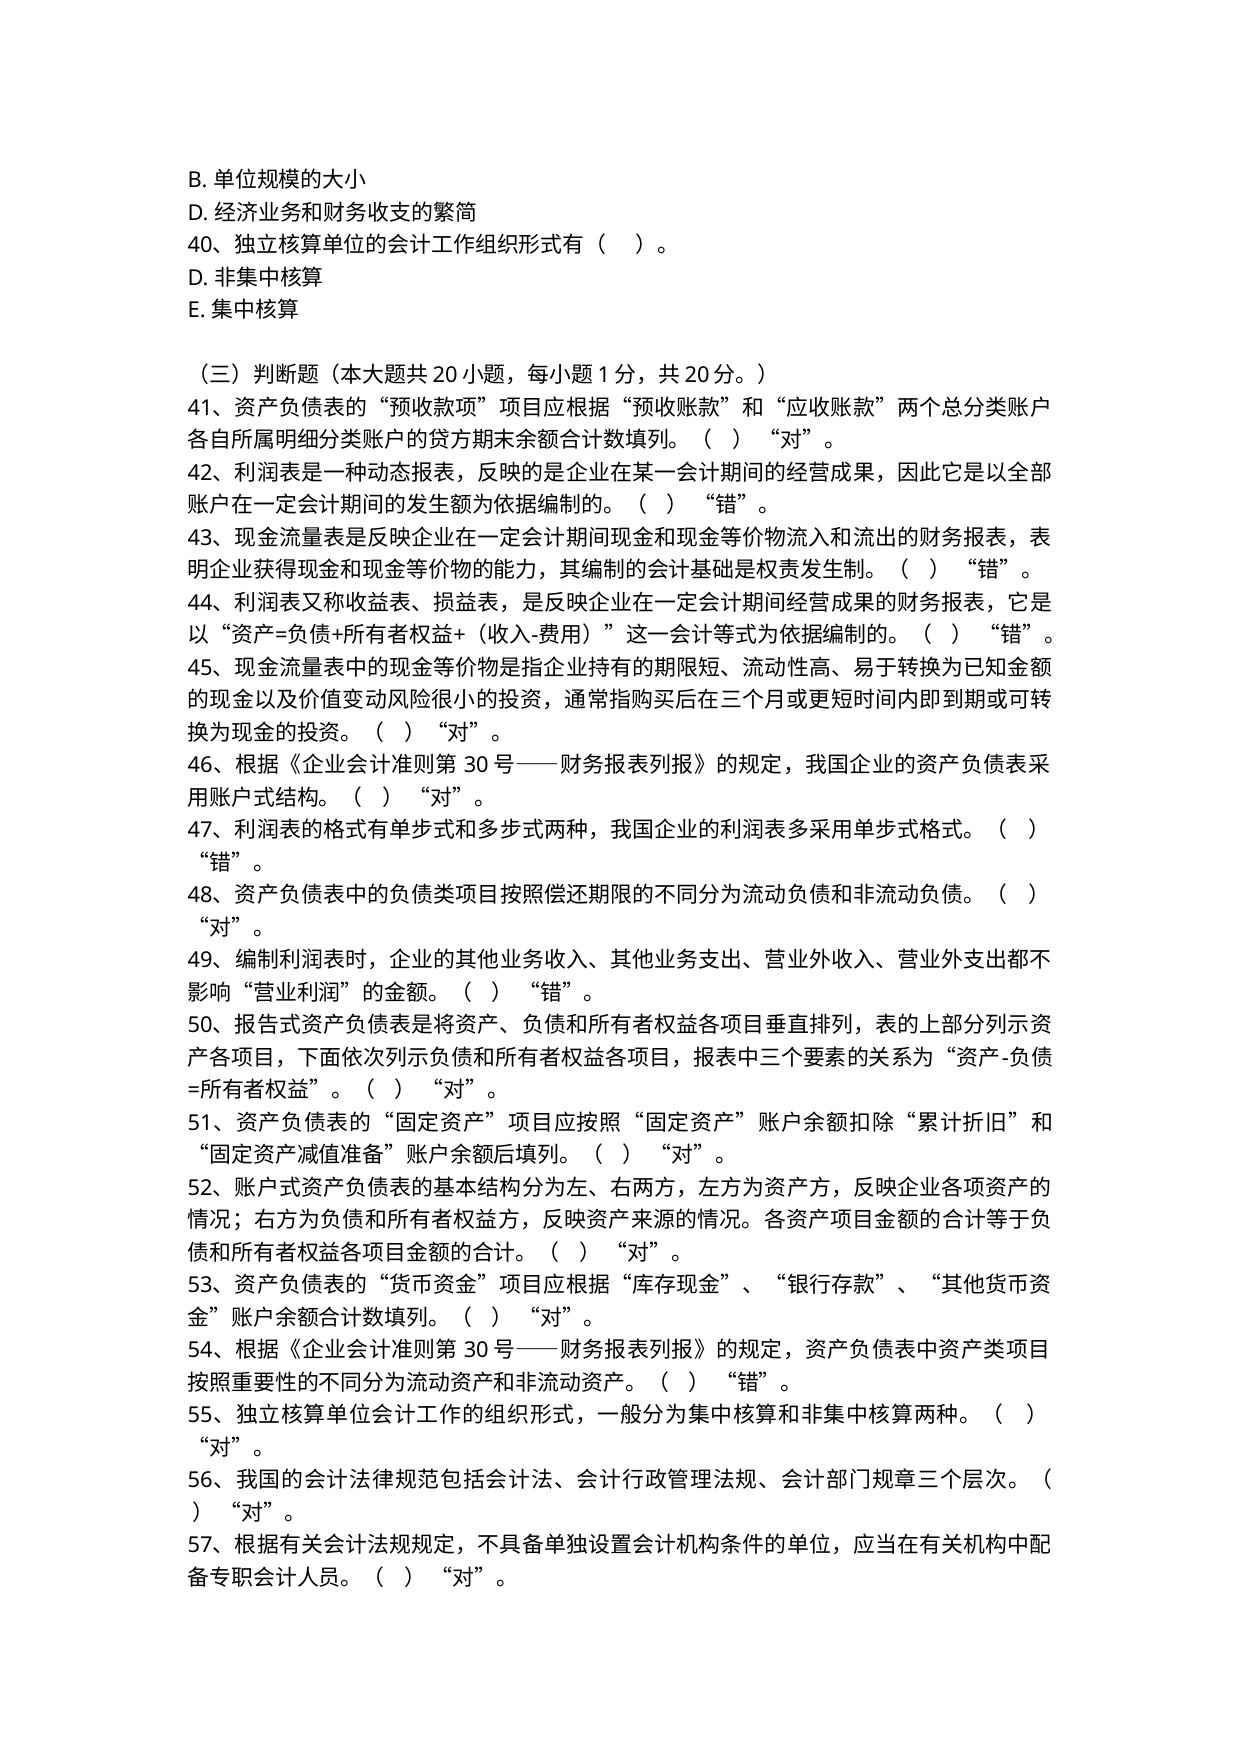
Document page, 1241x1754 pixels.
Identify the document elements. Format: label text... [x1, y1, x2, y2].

text 41、资产负债表的“预收款项”项目应根据“预收账款”和“应收账款”两个总分类账户各自所属明细分类账户的贷方期末余额合计数填列。（ ） “对”。 [187, 389, 1053, 454]
text 45、现金流量表中的现金等价物是指企业持有的期限短、流动性高、易于转换为已知金额的现金以及价值变动风险很小的投资，通常指购买后在三个月或更短时间内即到期或可转换为现金的投资。（ ）“对”。 [187, 649, 1053, 747]
text 53、资产负债表的“货币资金”项目应根据“库存现金”、“银行存款”、“其他货币资金”账户余额合计数填列。（ ） “对”。 [187, 1267, 1053, 1332]
text B. 单位规模的大小 [187, 162, 1053, 194]
text 42、利润表是一种动态报表，反映的是企业在某一会计期间的经营成果，因此它是以全部账户在一定会计期间的发生额为依据编制的。（ ） “错”。 [187, 454, 1053, 519]
text 57、根据有关会计法规规定，不具备单独设置会计机构条件的单位，应当在有关机构中配备专职会计人员。（ ） “对”。 [187, 1527, 1053, 1592]
text D. 非集中核算 [187, 259, 1053, 292]
text 51、资产负债表的“固定资产”项目应按照“固定资产”账户余额扣除“累计折旧”和“固定资产减值准备”账户余额后填列。（ ） “对”。 [187, 1104, 1053, 1169]
text 48、资产负债表中的负债类项目按照偿还期限的不同分为流动负债和非流动负债。（ ） “对”。 [187, 877, 1053, 942]
text 47、利润表的格式有单步式和多步式两种，我国企业的利润表多采用单步式格式。（ ） “错”。 [187, 812, 1053, 877]
text 44、利润表又称收益表、损益表，是反映企业在一定会计期间经营成果的财务报表，它是以“资产=负债+所有者权益+（收入-费用）”这一会计等式为依据编制的。（ ） “错”。 [187, 584, 1053, 649]
text 46、根据《企业会计准则第30号——财务报表列报》的规定，我国企业的资产负债表采用账户式结构。（ ） “对”。 [187, 747, 1053, 812]
text 56、我国的会计法律规范包括会计法、会计行政管理法规、会计部门规章三个层次。（ ） “对”。 [187, 1462, 1053, 1527]
text E. 集中核算 [187, 292, 1053, 324]
text D. 经济业务和财务收支的繁简 [187, 194, 1053, 227]
text 50、报告式资产负债表是将资产、负债和所有者权益各项目垂直排列，表的上部分列示资产各项目，下面依次列示负债和所有者权益各项目，报表中三个要素的关系为“资产-负债=所有者权益”。（ ） “对”。 [187, 1007, 1053, 1104]
text 54、根据《企业会计准则第30号——财务报表列报》的规定，资产负债表中资产类项目按照重要性的不同分为流动资产和非流动资产。（ ） “错”。 [187, 1332, 1053, 1397]
text （三）判断题（本大题共20小题，每小题1分，共20分。） [187, 357, 1053, 389]
text 52、账户式资产负债表的基本结构分为左、右两方，左方为资产方，反映企业各项资产的情况；右方为负债和所有者权益方，反映资产来源的情况。各资产项目金额的合计等于负债和所有者权益各项目金额的合计。（ ） “对”。 [187, 1169, 1053, 1267]
text 40、独立核算单位的会计工作组织形式有（ ）。 [187, 227, 1053, 259]
text 55、独立核算单位会计工作的组织形式，一般分为集中核算和非集中核算两种。（ ） “对”。 [187, 1397, 1053, 1462]
text 43、现金流量表是反映企业在一定会计期间现金和现金等价物流入和流出的财务报表，表明企业获得现金和现金等价物的能力，其编制的会计基础是权责发生制。（ ） “错”。 [187, 519, 1053, 584]
text 49、编制利润表时，企业的其他业务收入、其他业务支出、营业外收入、营业外支出都不影响“营业利润”的金额。（ ） “错”。 [187, 942, 1053, 1007]
